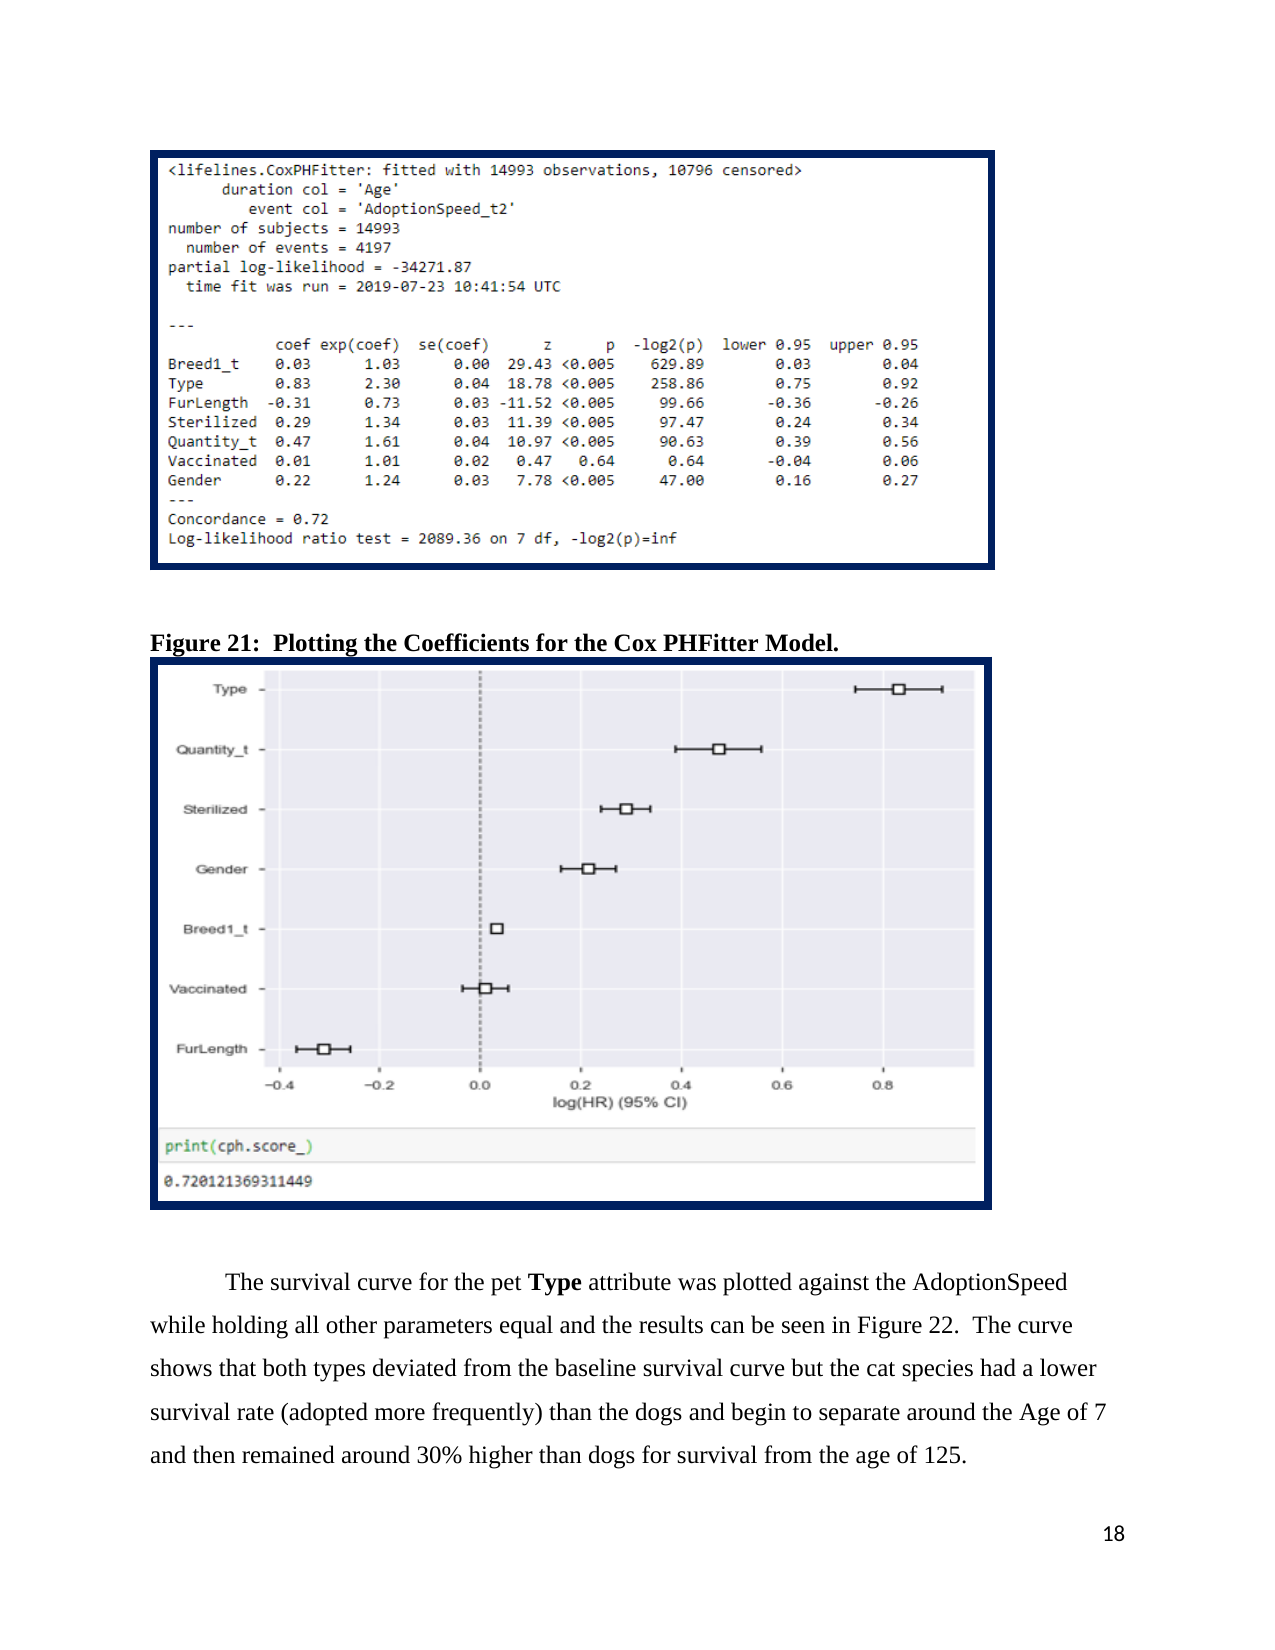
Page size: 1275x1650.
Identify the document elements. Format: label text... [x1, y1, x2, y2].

picture [158, 158, 988, 563]
text Figure 21: Plotting the Coefficients for the Cox PHFitter Model. [150, 628, 1125, 657]
text The survival curve for the pet Type attribute was plotted against the AdoptionSpeed while holding all other parameters equal and the results can be seen in Figure 22. The curve shows that both types deviated from the baseline survival curve but the cat species had a lower survival rate (adopted more frequently) than the dogs and begin to separate around the Age of 7 and then remained around 30% higher than dogs for survival from the age of 125. [150, 1267, 1125, 1468]
picture [158, 665, 984, 1201]
